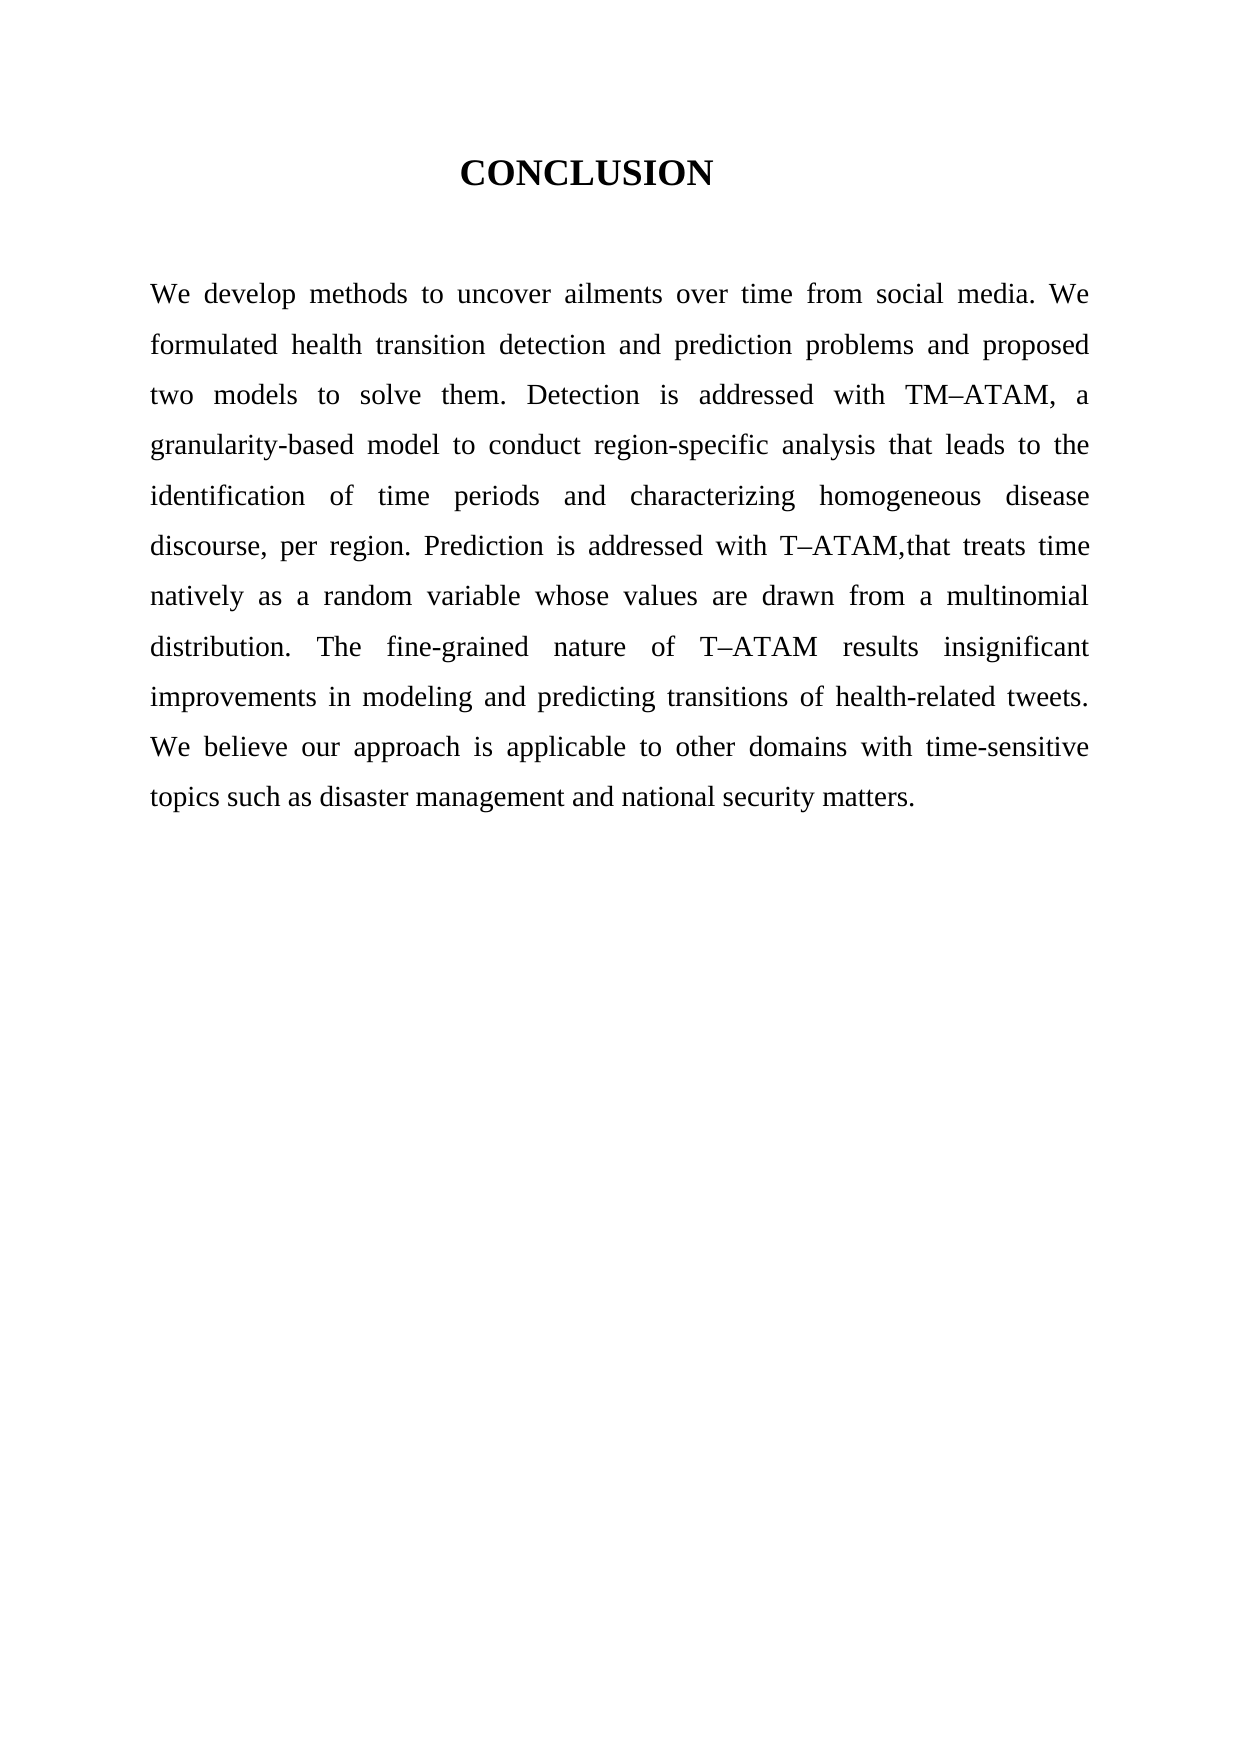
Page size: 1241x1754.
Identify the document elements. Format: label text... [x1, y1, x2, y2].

text CONCLUSION [150, 150, 1090, 193]
text We develop methods to uncover ailments over time from social media. We formulated health transition detection and prediction problems and proposed two models to solve them. Detection is addressed with TM–ATAM, a granularity-based model to conduct region-specific analysis that leads to the identification of time periods and characterizing homogeneous disease discourse, per region. Prediction is addressed with T–ATAM,that treats time natively as a random variable whose values are drawn from a multinomial distribution. The fine-grained nature of T–ATAM results insignificant improvements in modeling and predicting transitions of health-related tweets. We believe our approach is applicable to other domains with time-sensitive topics such as disaster management and national security matters. [150, 276, 1090, 813]
